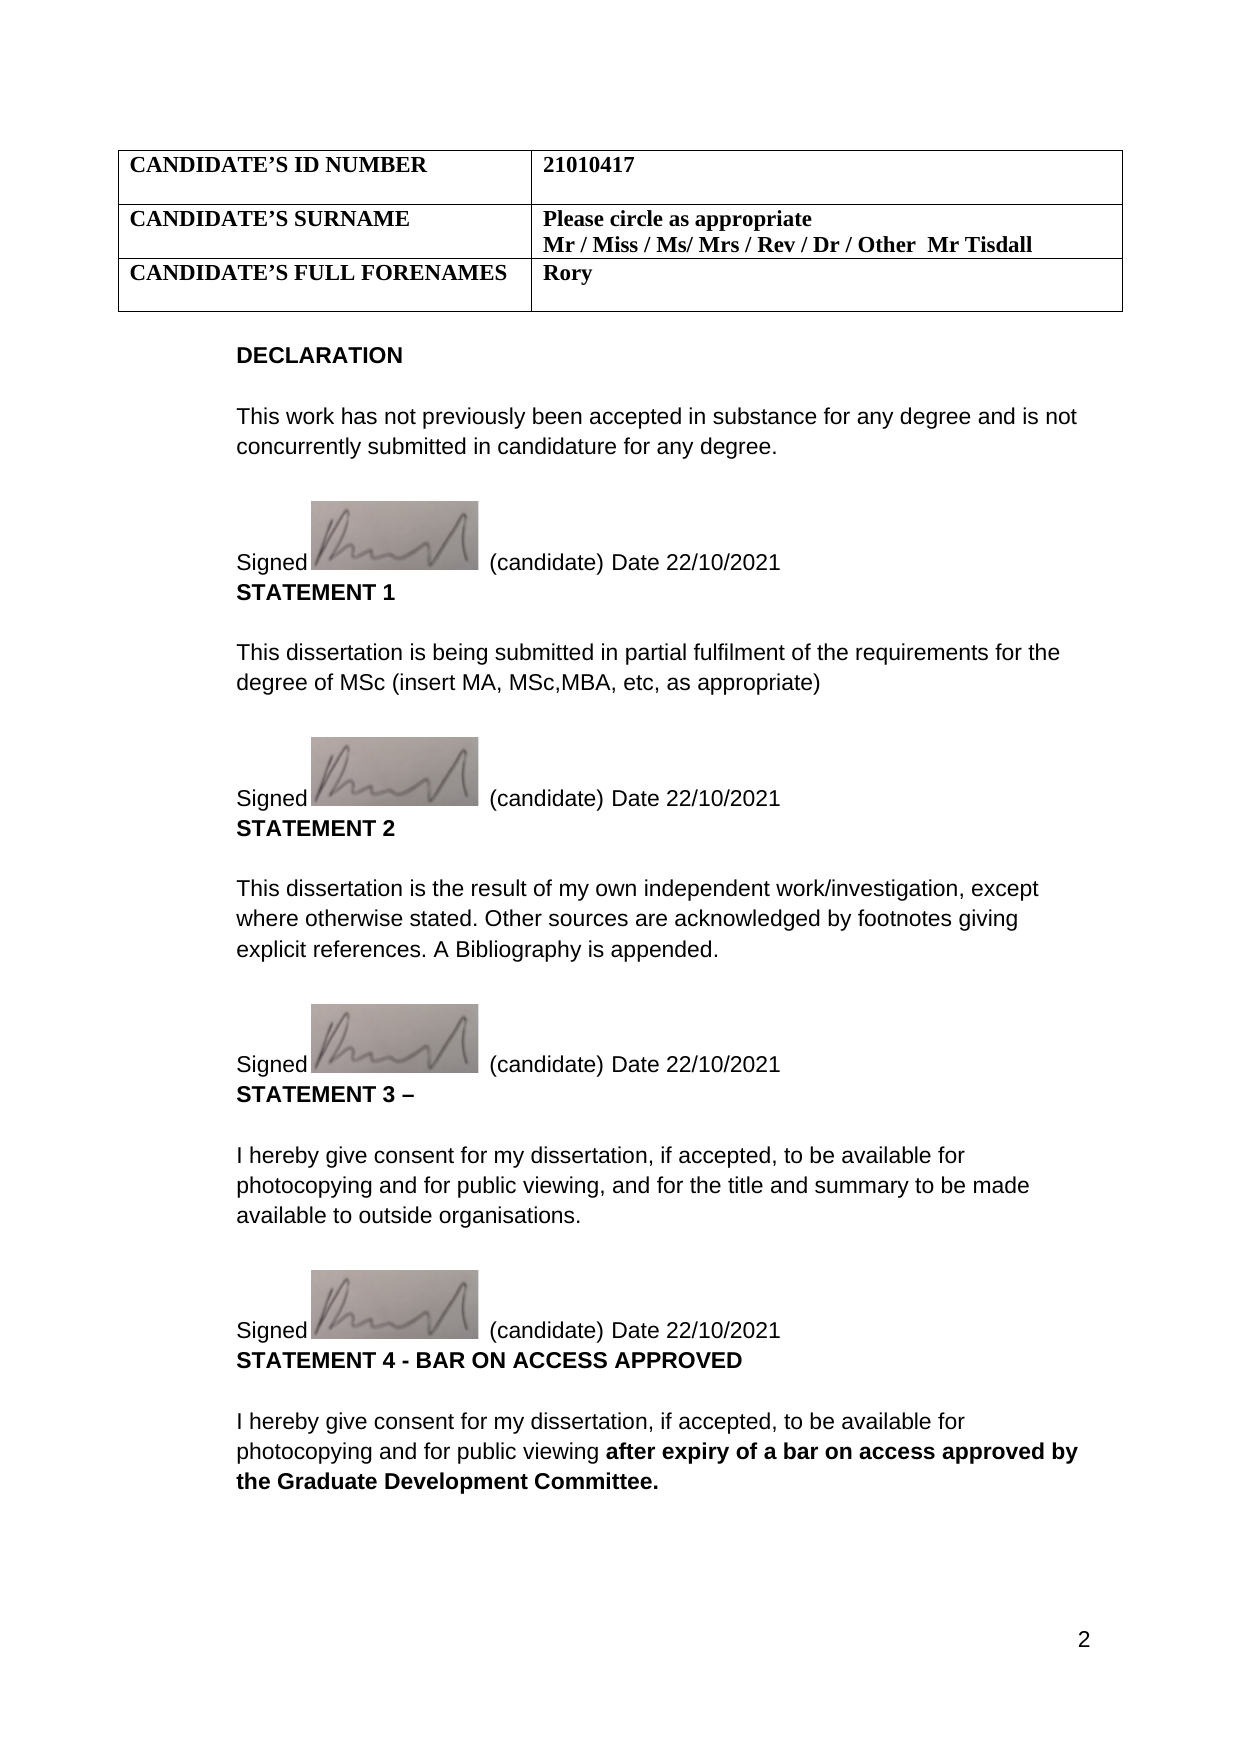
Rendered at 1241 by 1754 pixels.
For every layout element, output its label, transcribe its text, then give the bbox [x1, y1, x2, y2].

text DECLARATION [236, 342, 1090, 369]
text This work has not previously been accepted in substance for any degree and is not concurrently submitted in candidature for any degree. [236, 403, 1090, 459]
text Signed (candidate) Date 22/10/2021 [236, 493, 1090, 575]
picture [311, 1270, 479, 1339]
text Signed (candidate) Date 22/10/2021 [236, 730, 1090, 811]
text STATEMENT 4 - BAR ON ACCESS APPROVED [236, 1347, 1090, 1374]
picture [311, 1004, 479, 1073]
text I hereby give consent for my dissertation, if accepted, to be available for photocopying and for public viewing after expiry of a bar on access approved by the Graduate Development Committee. [236, 1408, 1090, 1495]
text Signed (candidate) Date 22/10/2021 [236, 1262, 1090, 1344]
table_cell Rory [532, 259, 1122, 311]
table_cell CANDIDATE’S FULL FORENAMES [119, 259, 531, 311]
text This dissertation is being submitted in partial fulfilment of the requirements for the degree of MSc (insert MA, MSc,MBA, etc, as appropriate) [236, 639, 1090, 696]
text STATEMENT 2 [236, 815, 1090, 841]
text This dissertation is the result of my own independent work/investigation, except where otherwise stated. Other sources are acknowledged by footnotes giving explicit references. A Bibliography is appended. [236, 875, 1090, 962]
text Signed (candidate) Date 22/10/2021 [236, 996, 1090, 1077]
text STATEMENT 1 [236, 579, 1090, 605]
text STATEMENT 3 – [236, 1081, 1090, 1107]
table_cell CANDIDATE’S SURNAME [119, 205, 531, 257]
table_cell Please circle as appropriate Mr / Miss / Ms/ Mrs / Rev / Dr / Other Mr Tisdall [532, 205, 1122, 257]
picture [311, 737, 479, 806]
text I hereby give consent for my dissertation, if accepted, to be available for photocopying and for public viewing, and for the title and summary to be made available to outside organisations. [236, 1142, 1090, 1228]
picture [311, 501, 479, 570]
table_header CANDIDATE’S ID NUMBER [119, 151, 531, 204]
table_header 21010417 [532, 151, 1122, 204]
